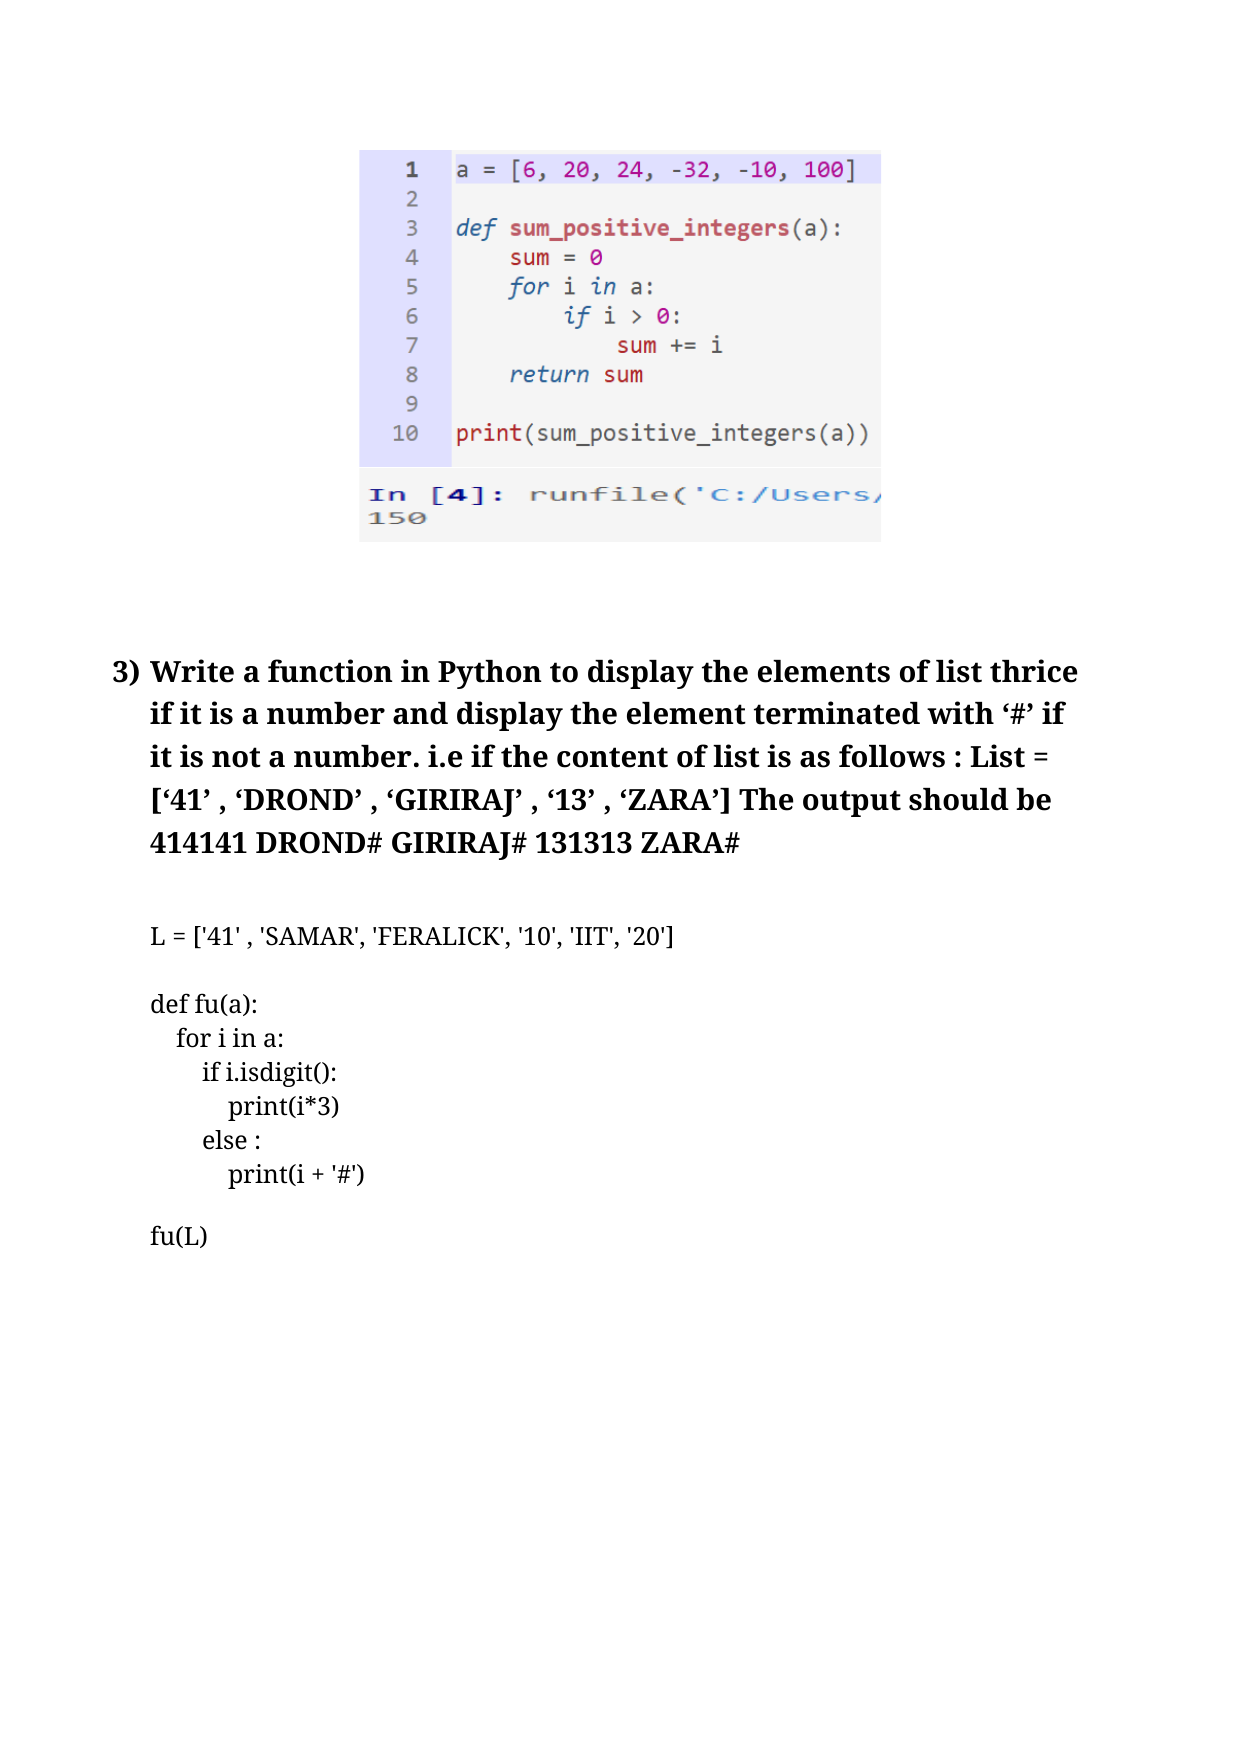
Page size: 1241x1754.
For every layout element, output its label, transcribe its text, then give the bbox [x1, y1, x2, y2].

picture [359, 468, 882, 542]
picture [359, 150, 882, 467]
text if i.isdigit(): [150, 1054, 1090, 1089]
text print(i*3) [150, 1089, 1090, 1123]
text else : [150, 1123, 1090, 1157]
text print(i + '#') [150, 1157, 1090, 1191]
list Write a function in Python to display the elements of list thrice if it is a number and display the element terminated with ‘#’ if it is not a number. i.e if the content of list is as follows : List = [‘41’ , ‘DROND’ , ‘GIRIRAJ’ , ‘13’ , ‘ZARA’] The output should be 414141 DROND# GIRIRAJ# 131313 ZARA# [112, 651, 1090, 862]
text for i in a: [150, 1021, 1090, 1054]
text L = ['41' , 'SAMAR', 'FERALICK', '10', 'IIT', '20'] [150, 918, 1090, 952]
text fu(L) [150, 1219, 1090, 1253]
text def fu(a): [150, 986, 1090, 1021]
